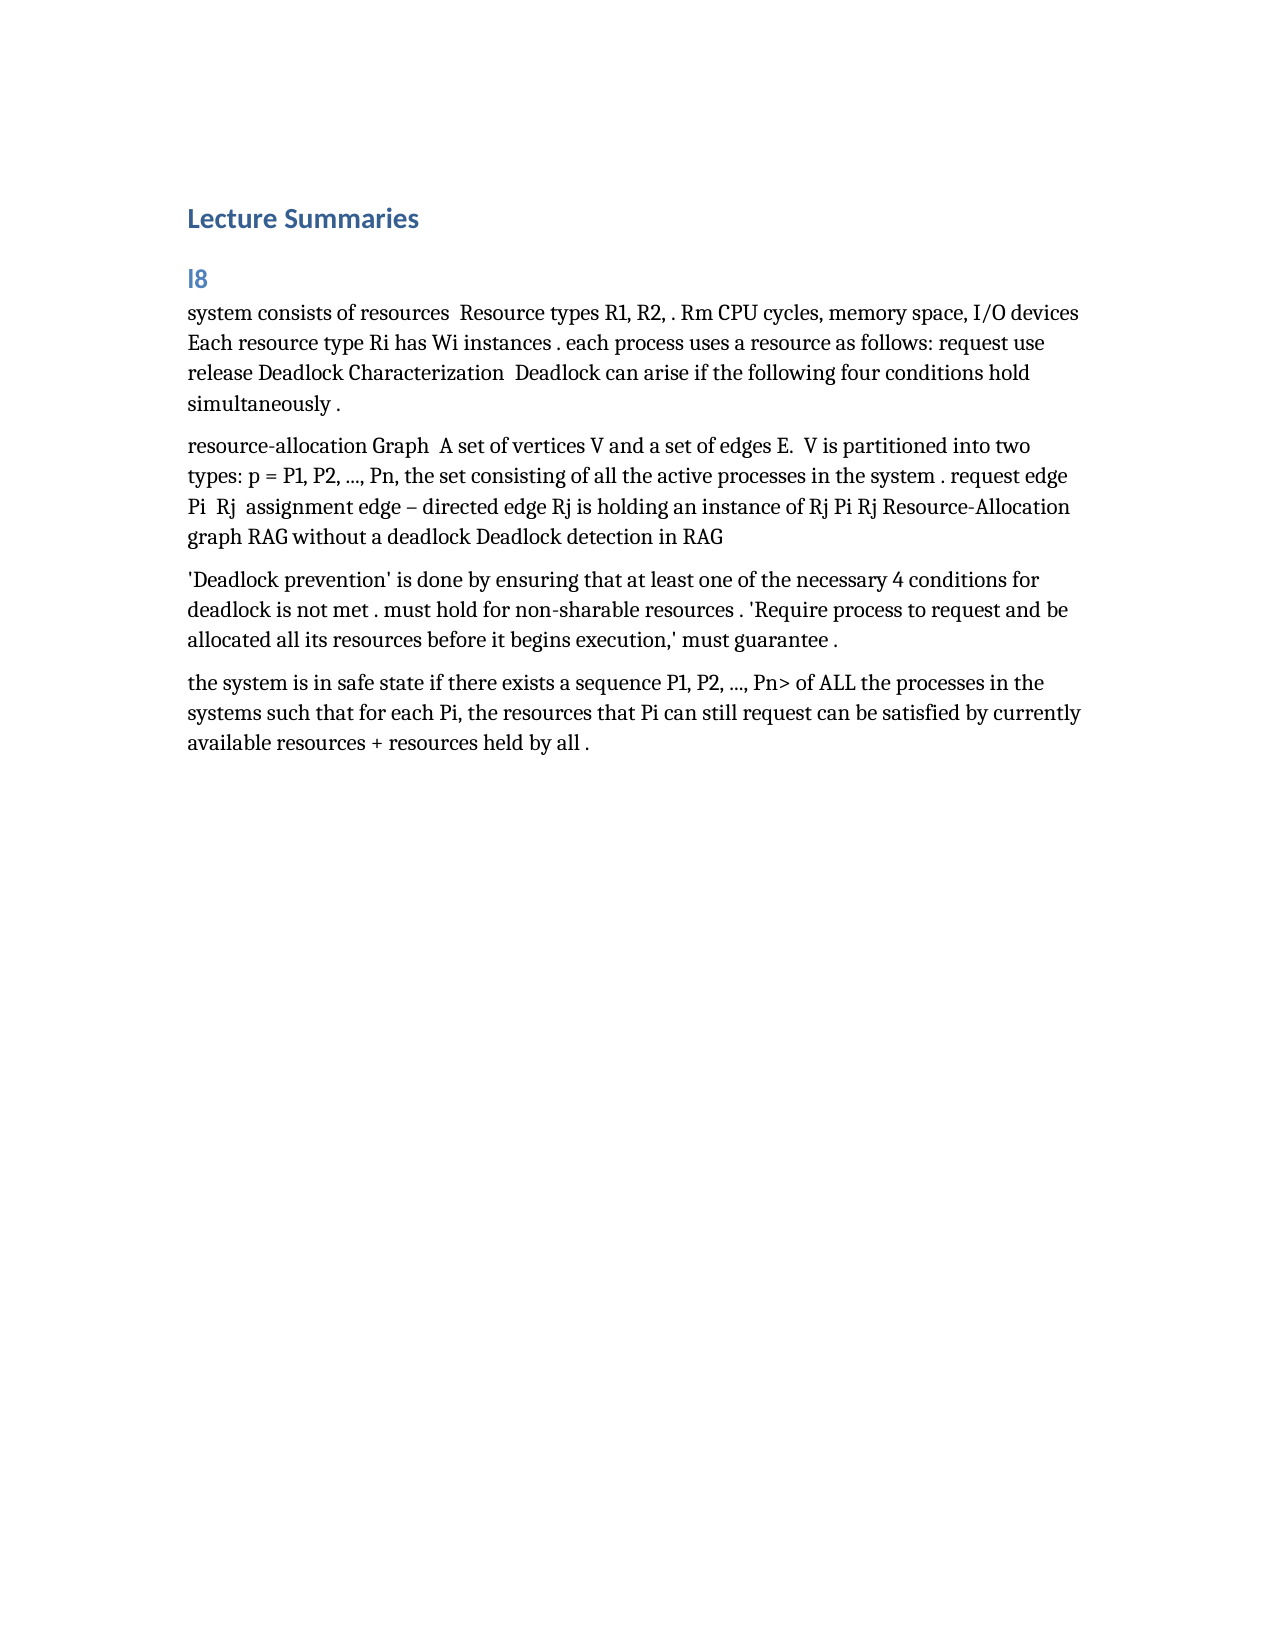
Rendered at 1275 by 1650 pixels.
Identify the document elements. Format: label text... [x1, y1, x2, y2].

subtitle l8 [187, 262, 1087, 295]
subtitle Lecture Summaries [187, 200, 1087, 236]
text system consists of resources Resource types R1, R2, . Rm CPU cycles, memory space, I/O devices Each resource type Ri has Wi instances . each process uses a resource as follows: request use release Deadlock Characterization Deadlock can arise if the following four conditions hold simultaneously . [187, 300, 1087, 417]
text resource-allocation Graph A set of vertices V and a set of edges E. V is partitioned into two types: p = P1, P2, ..., Pn, the set consisting of all the active processes in the system . request edge Pi Rj assignment edge – directed edge Rj is holding an instance of Rj Pi Rj Resource-Allocation graph RAG without a deadlock Deadlock detection in RAG [187, 433, 1087, 550]
text the system is in safe state if there exists a sequence P1, P2, ..., Pn> of ALL the processes in the systems such that for each Pi, the resources that Pi can still request can be satisfied by currently available resources + resources held by all . [187, 669, 1087, 756]
text 'Deadlock prevention' is done by ensuring that at least one of the necessary 4 conditions for deadlock is not met . must hold for non-sharable resources . 'Require process to request and be allocated all its resources before it begins execution,' must guarantee . [187, 566, 1087, 653]
